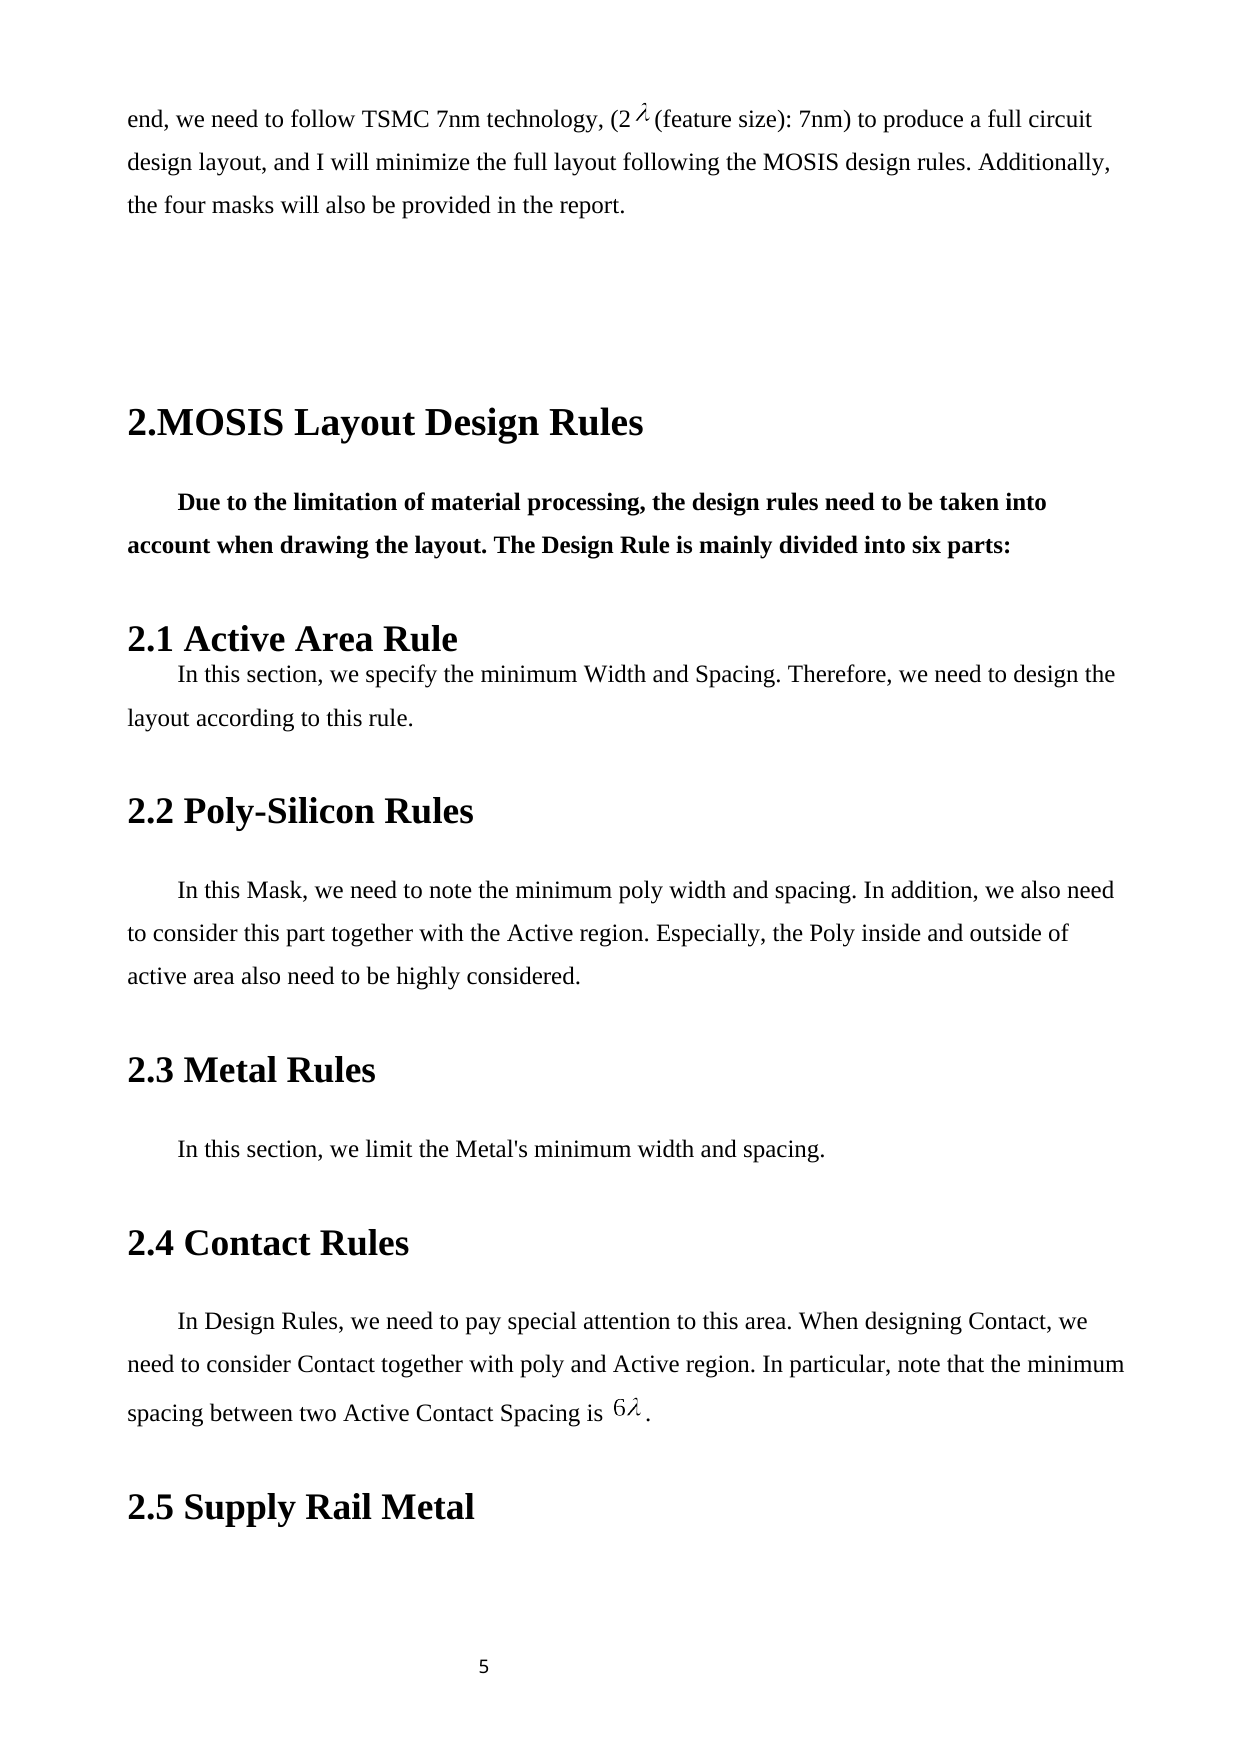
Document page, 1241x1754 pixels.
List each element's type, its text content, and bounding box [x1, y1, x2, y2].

list 2.4 Contact Rules [127, 1220, 1130, 1263]
list In this Mask, we need to note the minimum poly width and spacing. In addition, we also need to consider this part together with the Active region. Especially, the Poly inside and outside of active area also need to be highly considered. [127, 875, 1130, 990]
list 2.1 Active Area Rule [127, 616, 1130, 659]
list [127, 98, 1130, 219]
list In this section, we specify the minimum Width and Spacing. Therefore, we need to design the layout according to this rule. [127, 659, 1130, 731]
list In this section, we limit the Metal's minimum width and spacing. [127, 1134, 1130, 1163]
list 2.2 Poly-Silicon Rules [127, 789, 1130, 832]
list 2.3 Metal Rules [127, 1048, 1130, 1091]
list In Design Rules, we need to pay special attention to this area. When designing Contact, we need to consider Contact together with poly and Active region. In particular, note that the minimum spacing between two Active Contact Spacing is . [127, 1306, 1130, 1427]
list Due to the limitation of material processing, the design rules need to be taken into account when drawing the layout. The Design Rule is mainly divided into six parts: [127, 487, 1130, 559]
list 2.5 Supply Rail Metal [127, 1484, 1130, 1528]
list 2.MOSIS Layout Design Rules [127, 398, 1130, 444]
